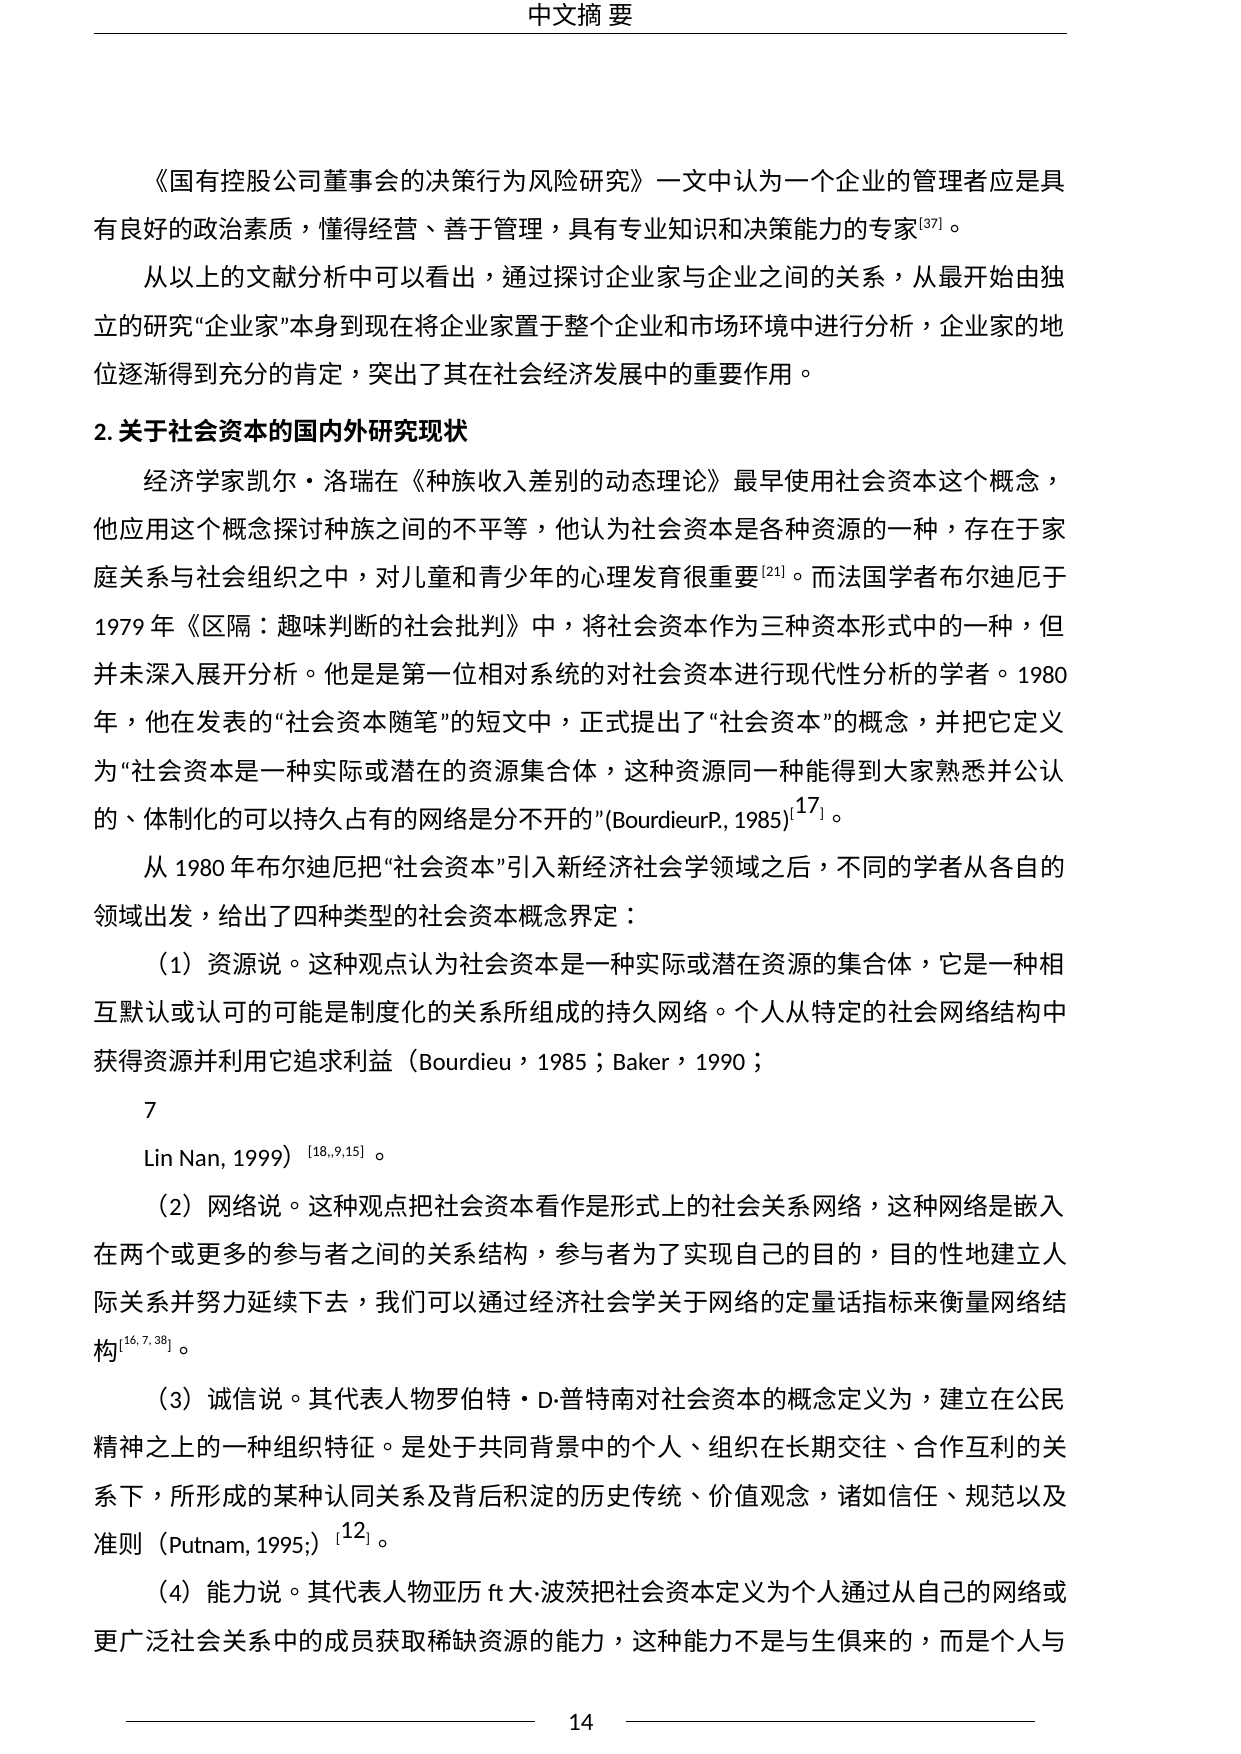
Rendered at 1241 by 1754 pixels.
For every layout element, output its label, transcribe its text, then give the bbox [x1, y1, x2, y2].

text 7 [94, 1076, 1067, 1124]
text 从以上的文献分析中可以看出，通过探讨企业家与企业之间的关系，从最开始由独立的研究“企业家”本身到现在将企业家置于整个企业和市场环境中进行分析，企业家的地位逐渐得到充分的肯定，突出了其在社会经济发展中的重要作用。 [94, 244, 1067, 389]
text （2）网络说。这种观点把社会资本看作是形式上的社会关系网络，这种网络是嵌入在两个或更多的参与者之间的关系结构，参与者为了实现自己的目的，目的性地建立人际关系并努力延续下去，我们可以通过经济社会学关于网络的定量话指标来衡量网络结构[16, 7, 38]。 [94, 1173, 1067, 1366]
text （3）诚信说。其代表人物罗伯特・D·普特南对社会资本的概念定义为，建立在公民精神之上的一种组织特征。是处于共同背景中的个人、组织在长期交往、合作互利的关系下，所形成的某种认同关系及背后积淀的历史传统、价值观念，诸如信任、规范以及准则（Putnam, 1995;）[12]。 [94, 1366, 1067, 1559]
text 从1980年布尔迪厄把“社会资本”引入新经济社会学领域之后，不同的学者从各自的领域出发，给出了四种类型的社会资本概念界定： [94, 834, 1067, 931]
text 《国有控股公司董事会的决策行为风险研究》一文中认为一个企业的管理者应是具有良好的政治素质，懂得经营、善于管理，具有专业知识和决策能力的专家[37]。 [94, 148, 1067, 244]
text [94, 1559, 1067, 1656]
subtitle 2. 关于社会资本的国内外研究现状 [94, 414, 1067, 448]
text Lin Nan, 1999）[18,,9,15] 。 [94, 1124, 1067, 1173]
text 经济学家凯尔・洛瑞在《种族收入差别的动态理论》最早使用社会资本这个概念，他应用这个概念探讨种族之间的不平等，他认为社会资本是各种资源的一种，存在于家庭关系与社会组织之中，对儿童和青少年的心理发育很重要[21]。而法国学者布尔迪厄于1979年《区隔：趣味判断的社会批判》中，将社会资本作为三种资本形式中的一种，但并未深入展开分析。他是是第一位相对系统的对社会资本进行现代性分析的学者。1980年，他在发表的“社会资本随笔”的短文中，正式提出了“社会资本”的概念，并把它定义为“社会资本是一种实际或潜在的资源集合体，这种资源同一种能得到大家熟悉并公认的、体制化的可以持久占有的网络是分不开的”(BourdieurP., 1985)[17]。 [94, 448, 1067, 834]
text （1）资源说。这种观点认为社会资本是一种实际或潜在资源的集合体，它是一种相互默认或认可的可能是制度化的关系所组成的持久网络。个人从特定的社会网络结构中获得资源并利用它追求利益（Bourdieu，1985；Baker，1990； [94, 931, 1067, 1076]
